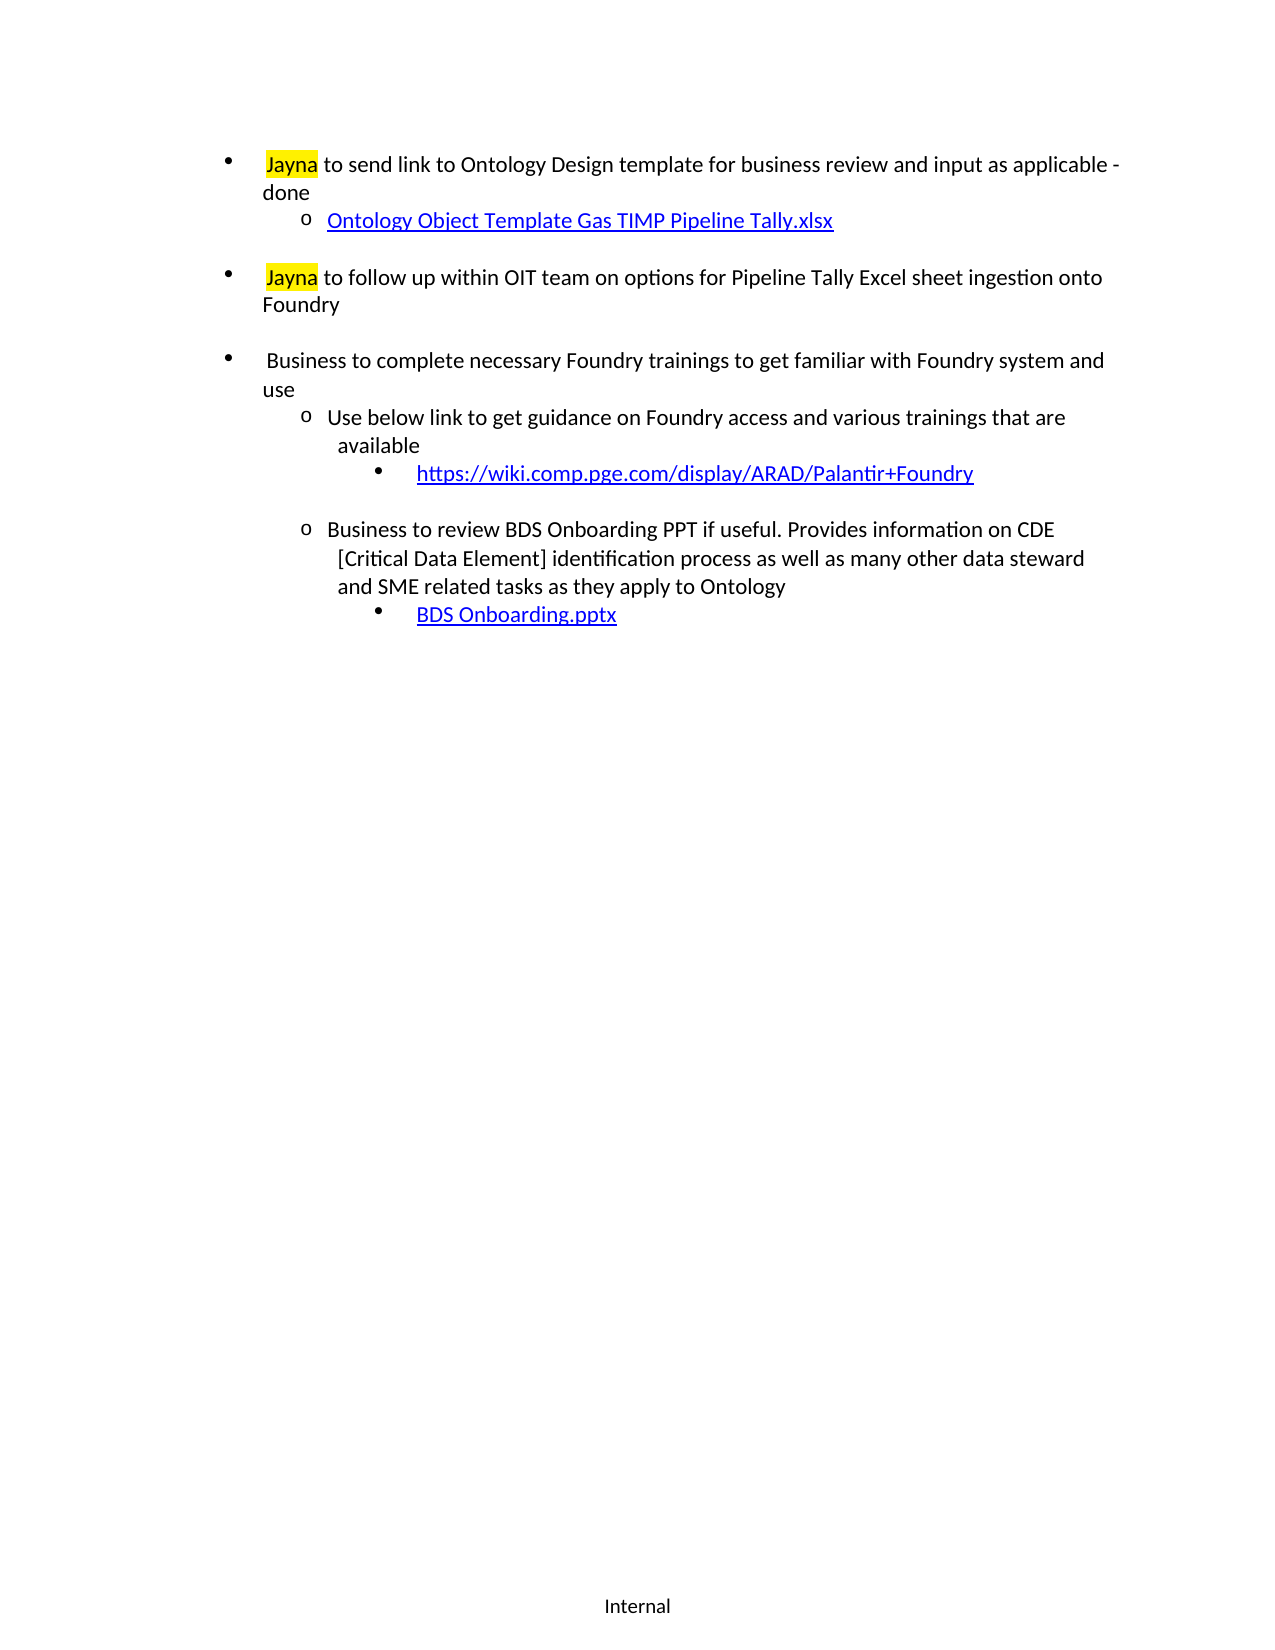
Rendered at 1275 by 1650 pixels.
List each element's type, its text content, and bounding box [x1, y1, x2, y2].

text · Business to complete necessary Foundry trainings to get familiar with Foundry system and use [225, 347, 1125, 403]
text · https://wiki.comp.pge.com/display/ARAD/Palantir+Foundry [375, 459, 1125, 515]
text o Ontology Object Template Gas TIMP Pipeline Tally.xlsx [300, 206, 1125, 263]
text · Jayna to send link to Ontology Design template for business review and input as applicable - done [225, 150, 1125, 206]
text · BDS Onboarding.pptx [375, 600, 1125, 628]
text o Use below link to get guidance on Foundry access and various trainings that are available [300, 403, 1125, 459]
text · Jayna to follow up within OIT team on options for Pipeline Tally Excel sheet ingestion onto Foundry [225, 263, 1125, 319]
text o Business to review BDS Onboarding PPT if useful. Provides information on CDE [Critical Data Element] identification process as well as many other data steward and SME related tasks as they apply to Ontology [300, 515, 1125, 600]
